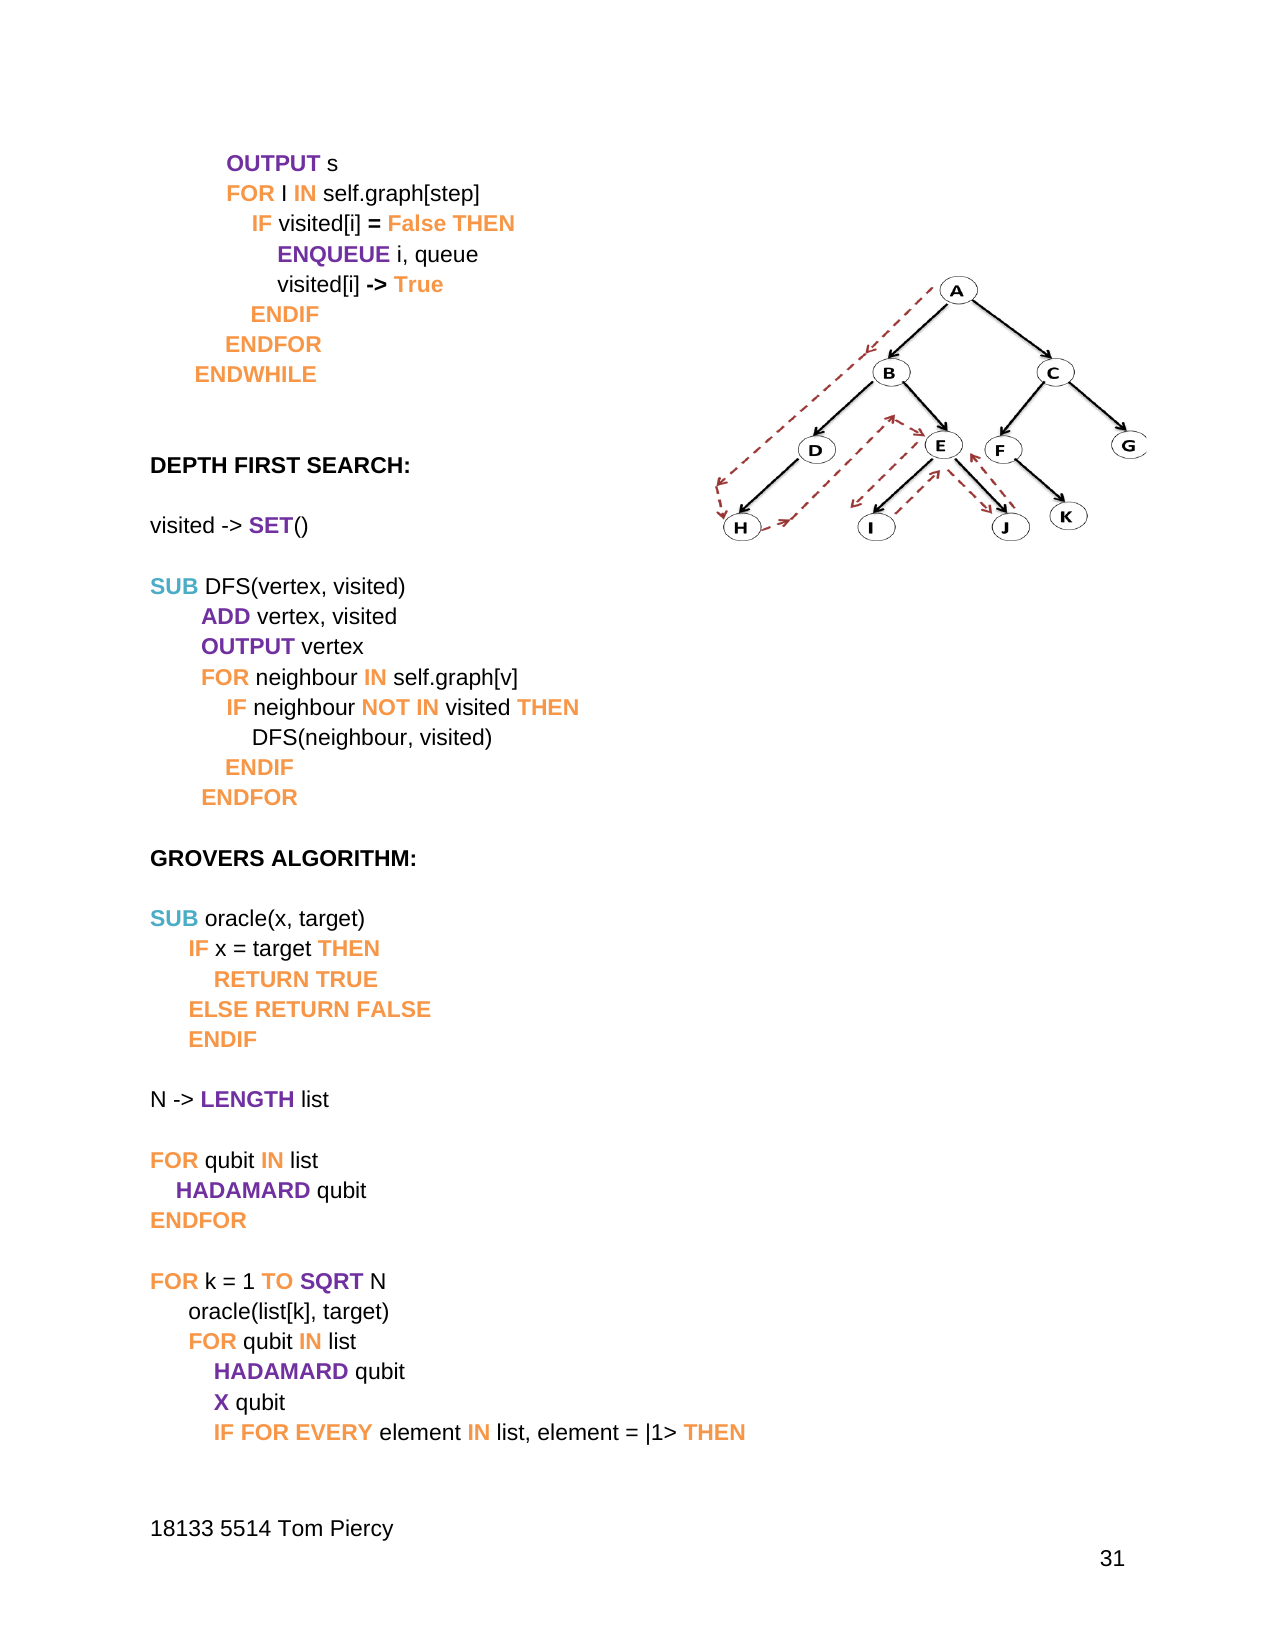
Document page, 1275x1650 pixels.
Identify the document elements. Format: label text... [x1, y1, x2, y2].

text ENDFOR [150, 331, 703, 358]
text SUB DFS(vertex, visited) [150, 573, 1125, 599]
text ENDIF [150, 754, 1125, 781]
text FOR qubit IN list [150, 1328, 1125, 1354]
text DEPTH FIRST SEARCH: [150, 452, 703, 478]
text ENDFOR [150, 784, 1125, 811]
text GROVERS ALGORITHM: [150, 845, 1125, 901]
picture [703, 273, 1147, 546]
text N -> LENGTH list [150, 1086, 1125, 1113]
text RETURN TRUE [150, 966, 1125, 992]
text SUB oracle(x, target) IF x = target THEN [150, 905, 1125, 962]
text ENDIF [150, 301, 703, 327]
text FOR k = 1 TO SQRT N [150, 1268, 1125, 1294]
text FOR neighbour IN self.graph[v] [150, 663, 1125, 690]
text OUTPUT s [150, 150, 1125, 176]
text ENQUEUE i, queue [150, 241, 1125, 267]
text visited -> SET() [150, 512, 703, 539]
text OUTPUT vertex [150, 633, 1125, 660]
text FOR I IN self.graph[step] [150, 180, 1125, 207]
text ENDWHILE [150, 361, 703, 388]
text IF neighbour NOT IN visited THEN [150, 694, 1125, 720]
text ADD vertex, visited [150, 603, 1125, 629]
text ELSE RETURN FALSE [150, 996, 1125, 1022]
text IF visited[i] = False THEN [150, 210, 1125, 237]
text HADAMARD qubit [150, 1177, 1125, 1203]
text ENDFOR [150, 1207, 1125, 1234]
text ENDIF [150, 1026, 1125, 1052]
text FOR qubit IN list [150, 1147, 1125, 1173]
text HADAMARD qubit X qubit IF FOR EVERY element IN list, element = |1> THEN [150, 1358, 1125, 1445]
text oracle(list[k], target) [150, 1298, 1125, 1324]
text DFS(neighbour, visited) [150, 724, 1125, 750]
text visited[i] -> True [150, 271, 1125, 297]
